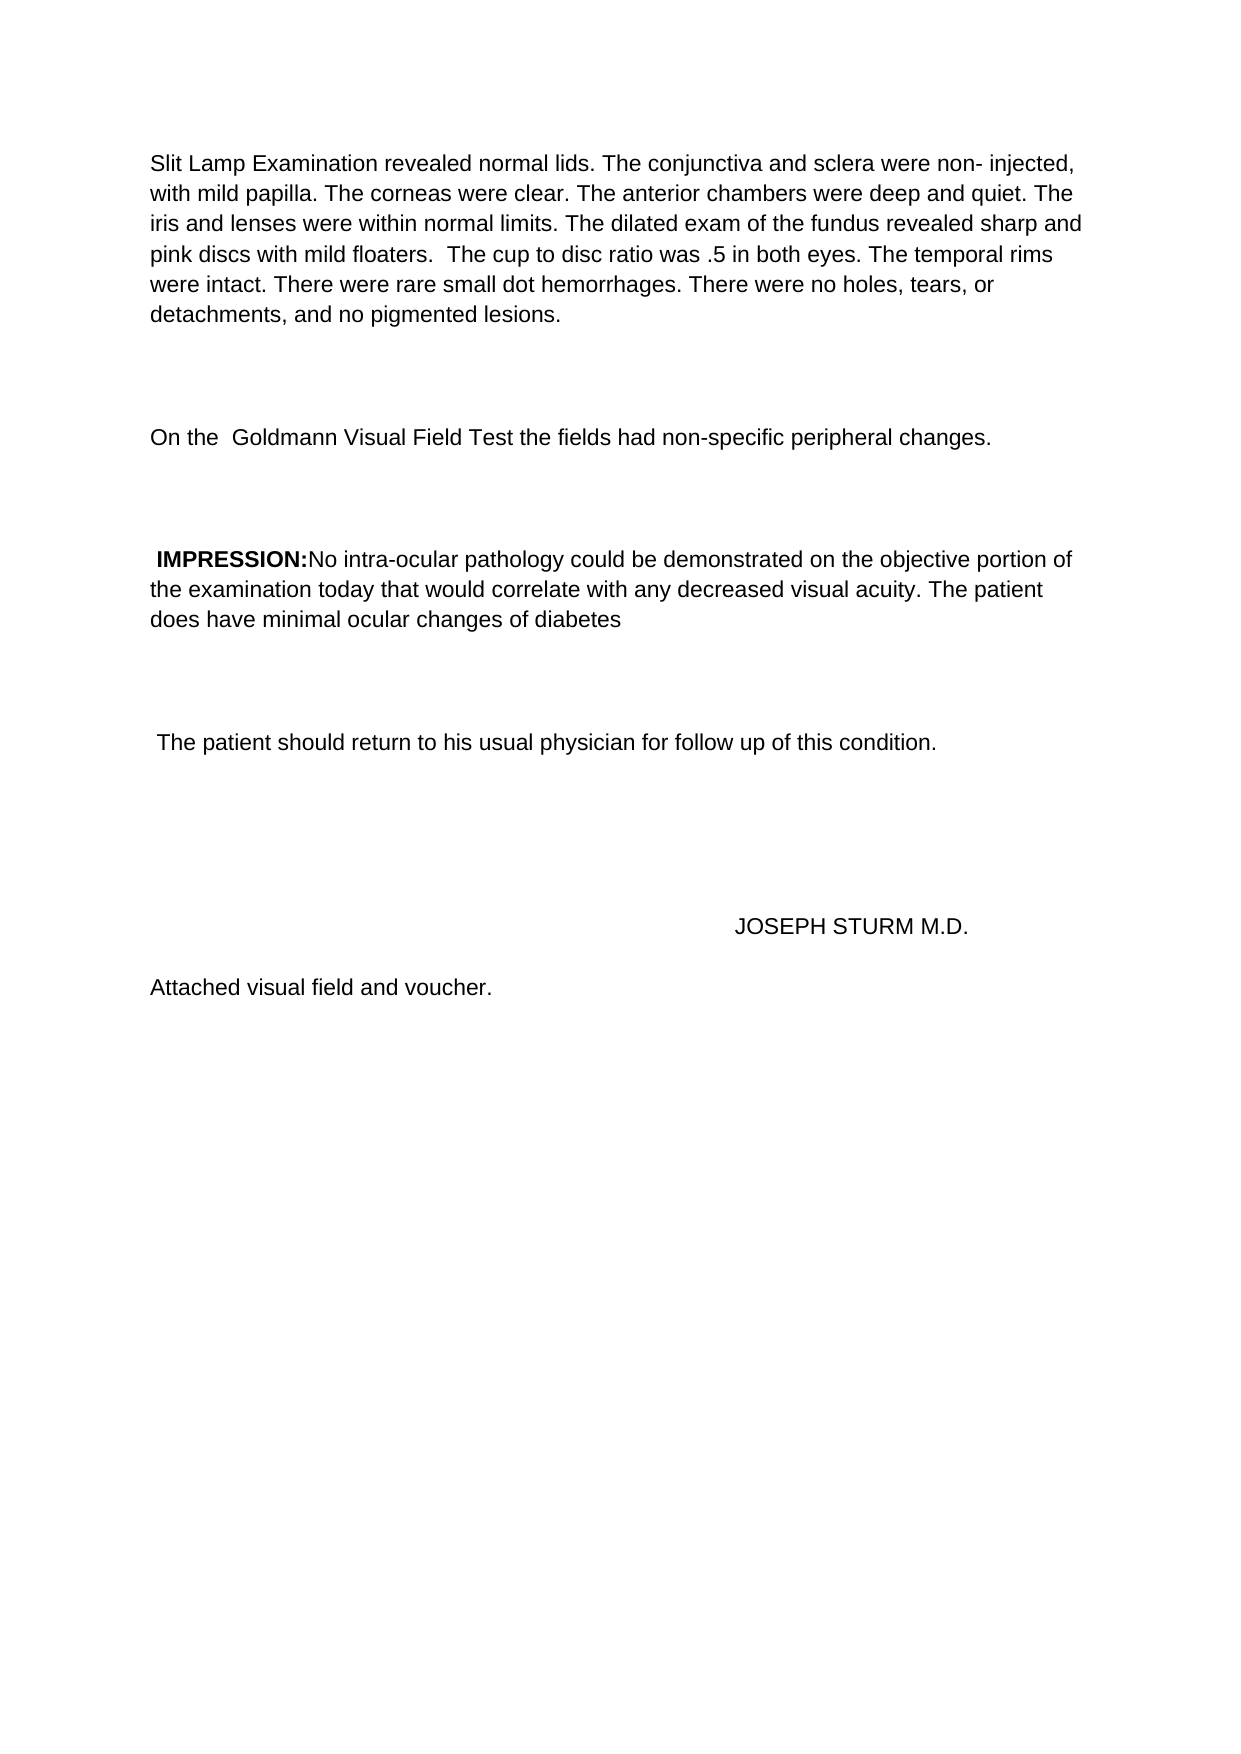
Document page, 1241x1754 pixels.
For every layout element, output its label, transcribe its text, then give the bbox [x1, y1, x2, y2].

text IMPRESSION: No intra-ocular pathology could be demonstrated on the objective portion of the examination today that would correlate with any decreased visual acuity. The patient does have minimal ocular changes of diabetes [150, 546, 1090, 633]
text Slit Lamp Examination revealed normal lids. The conjunctiva and sclera were non- injected, with mild papilla. The corneas were clear. The anterior chambers were deep and quiet. The iris and lenses were within normal limits. The dilated exam of the fundus revealed sharp and pink discs with mild floaters. The cup to disc ratio was .5 in both eyes. The temporal rims were intact. There were rare small dot hemorrhages. There were no holes, tears, or detachments, and no pigmented lesions. [150, 150, 1090, 327]
text Attached visual field and voucher. [150, 974, 1090, 1000]
text JOSEPH STURM M.D. [150, 913, 1090, 939]
text On the Goldmann Visual Field Test the fields had non-specific peripheral changes. [150, 423, 1090, 450]
text The patient should return to his usual physician for follow up of this condition. [150, 729, 1090, 755]
